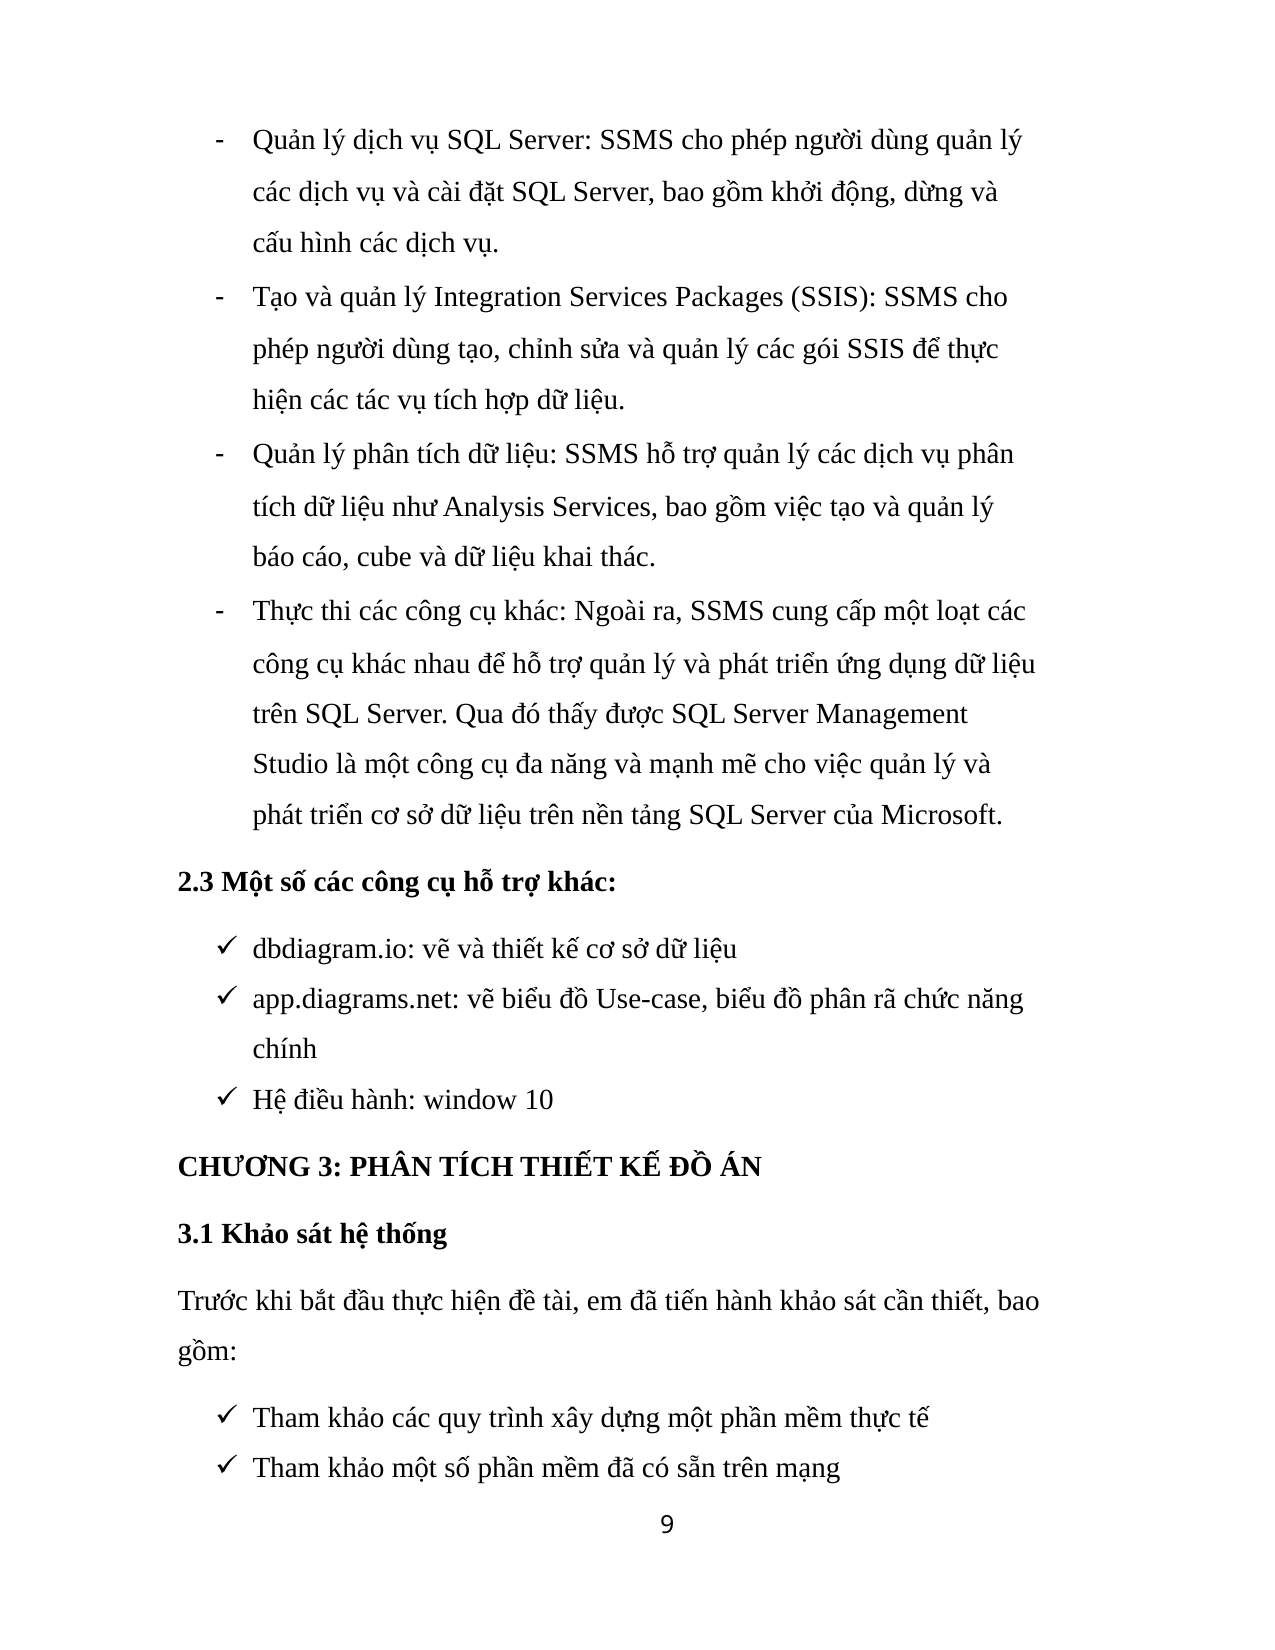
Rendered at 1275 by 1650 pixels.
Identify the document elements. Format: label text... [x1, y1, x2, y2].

list Quản lý dịch vụ SQL Server: SSMS cho phép người dùng quản lý các dịch vụ và cài đặt SQL Server, bao gồm khởi động, dừng và cấu hình các dịch vụ. [215, 118, 1040, 258]
list Quản lý phân tích dữ liệu: SSMS hỗ trợ quản lý các dịch vụ phân tích dữ liệu như Analysis Services, bao gồm việc tạo và quản lý báo cáo, cube và dữ liệu khai thác. [215, 432, 1040, 573]
list Thực thi các công cụ khác: Ngoài ra, SSMS cung cấp một loạt các công cụ khác nhau để hỗ trợ quản lý và phát triển ứng dụng dữ liệu trên SQL Server. Qua đó thấy được SQL Server Management Studio là một công cụ đa năng và mạnh mẽ cho việc quản lý và phát triển cơ sở dữ liệu trên nền tảng SQL Server của Microsoft. [215, 589, 1040, 830]
list Tham khảo một số phần mềm đã có sẵn trên mạng [215, 1451, 1040, 1484]
list dbdiagram.io: vẽ và thiết kế cơ sở dữ liệu [215, 931, 1040, 964]
text 3.1 Khảo sát hệ thống [177, 1216, 1040, 1249]
text CHƯƠNG 3: PHÂN TÍCH THIẾT KẾ ĐỒ ÁN [177, 1149, 1040, 1182]
list Tạo và quản lý Integration Services Packages (SSIS): SSMS cho phép người dùng tạo, chỉnh sửa và quản lý các gói SSIS để thực hiện các tác vụ tích hợp dữ liệu. [215, 275, 1040, 416]
list app.diagrams.net: vẽ biểu đồ Use-case, biểu đồ phân rã chức năng chính [215, 981, 1040, 1065]
list Tham khảo các quy trình xây dựng một phần mềm thực tế [215, 1400, 1040, 1434]
list Hệ điều hành: window 10 [215, 1082, 1040, 1116]
text 2.3 Một số các công cụ hỗ trợ khác: [177, 864, 1040, 897]
text Trước khi bắt đầu thực hiện đề tài, em đã tiến hành khảo sát cần thiết, bao gồm: [177, 1283, 1040, 1367]
